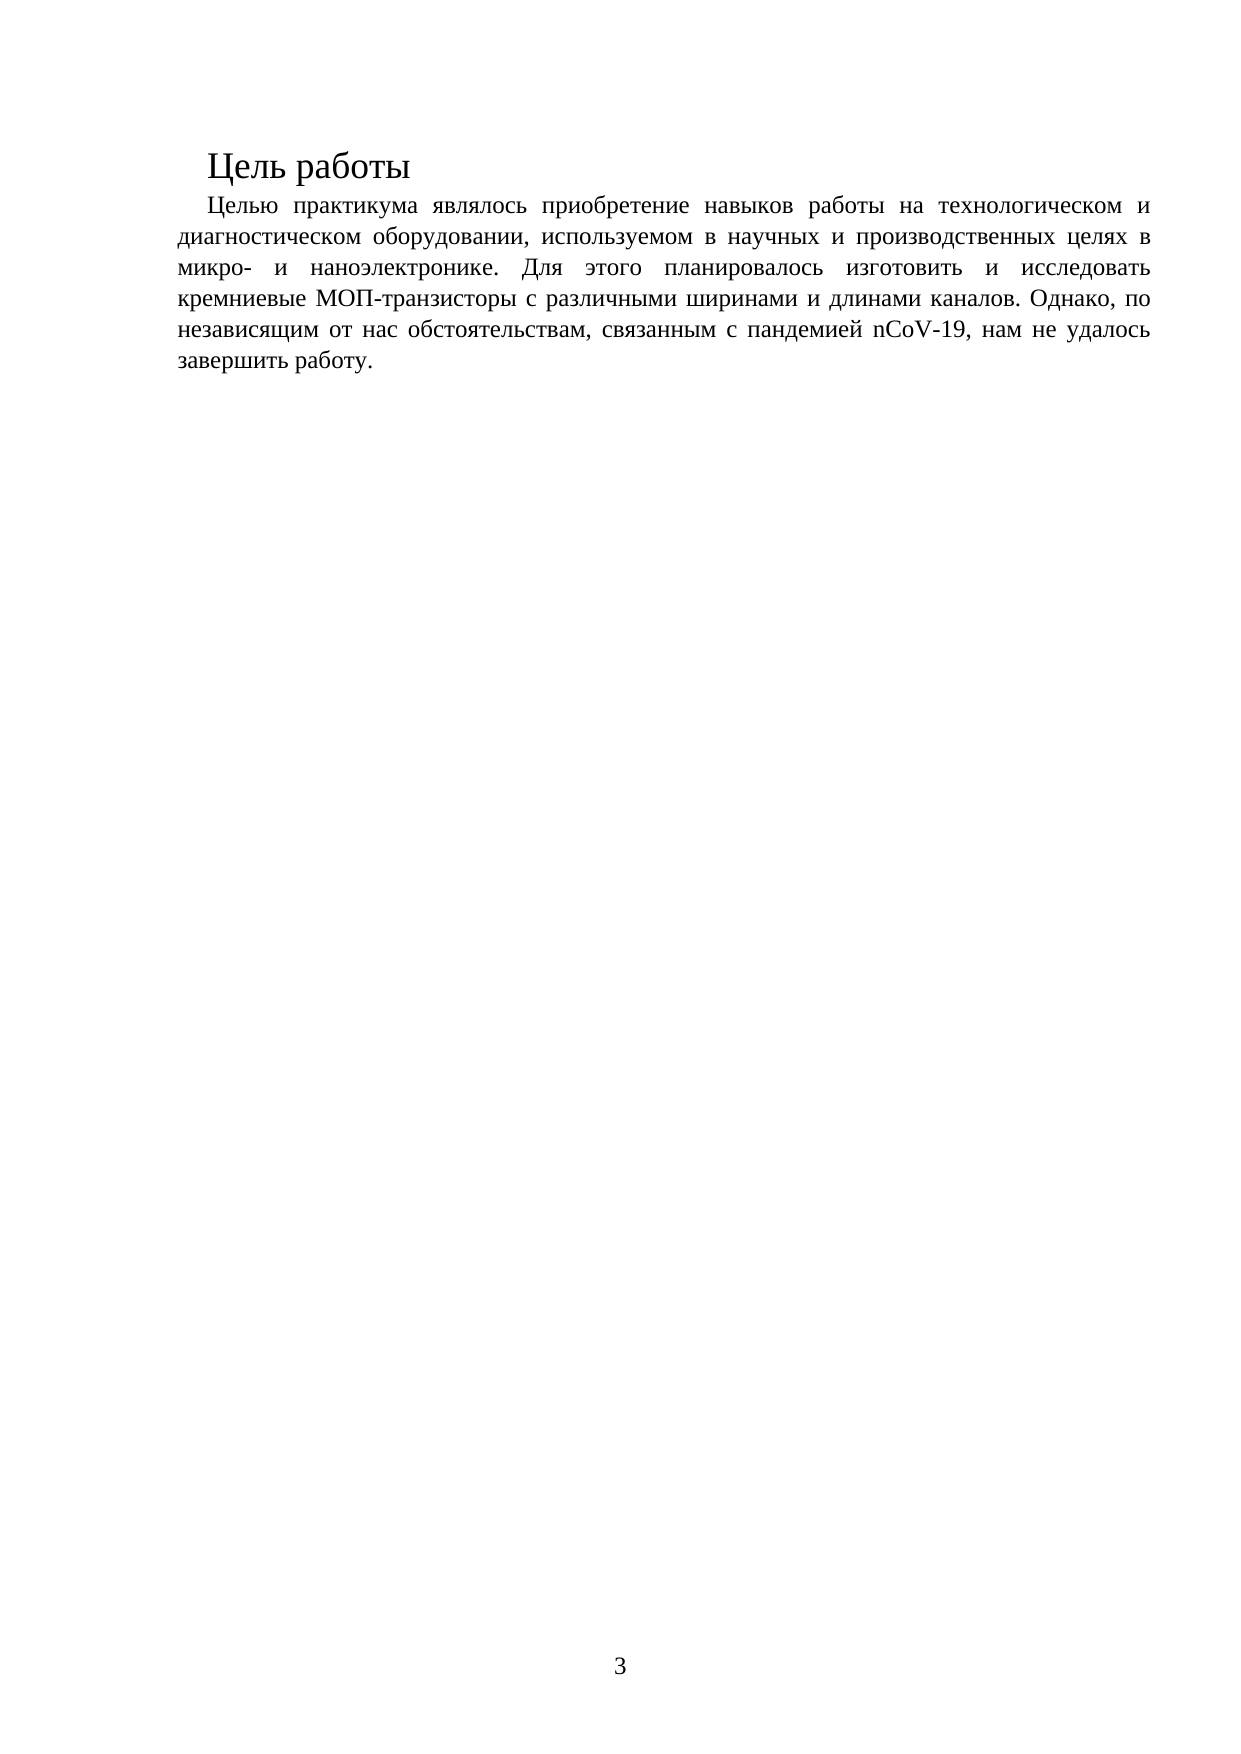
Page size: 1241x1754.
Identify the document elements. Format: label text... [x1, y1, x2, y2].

subtitle Цель работы [177, 143, 1152, 186]
text Целью практикума являлось приобретение навыков работы на технологическом и диагностическом оборудовании, используемом в научных и производственных целях в микро- и наноэлектронике. Для этого планировалось изготовить и исследовать кремниевые МОП-транзисторы с различными ширинами и длинами каналов. Однако, по независящим от нас обстоятельствам, связанным с пандемией nCoV-19, нам не удалось завершить работу. [177, 190, 1152, 374]
